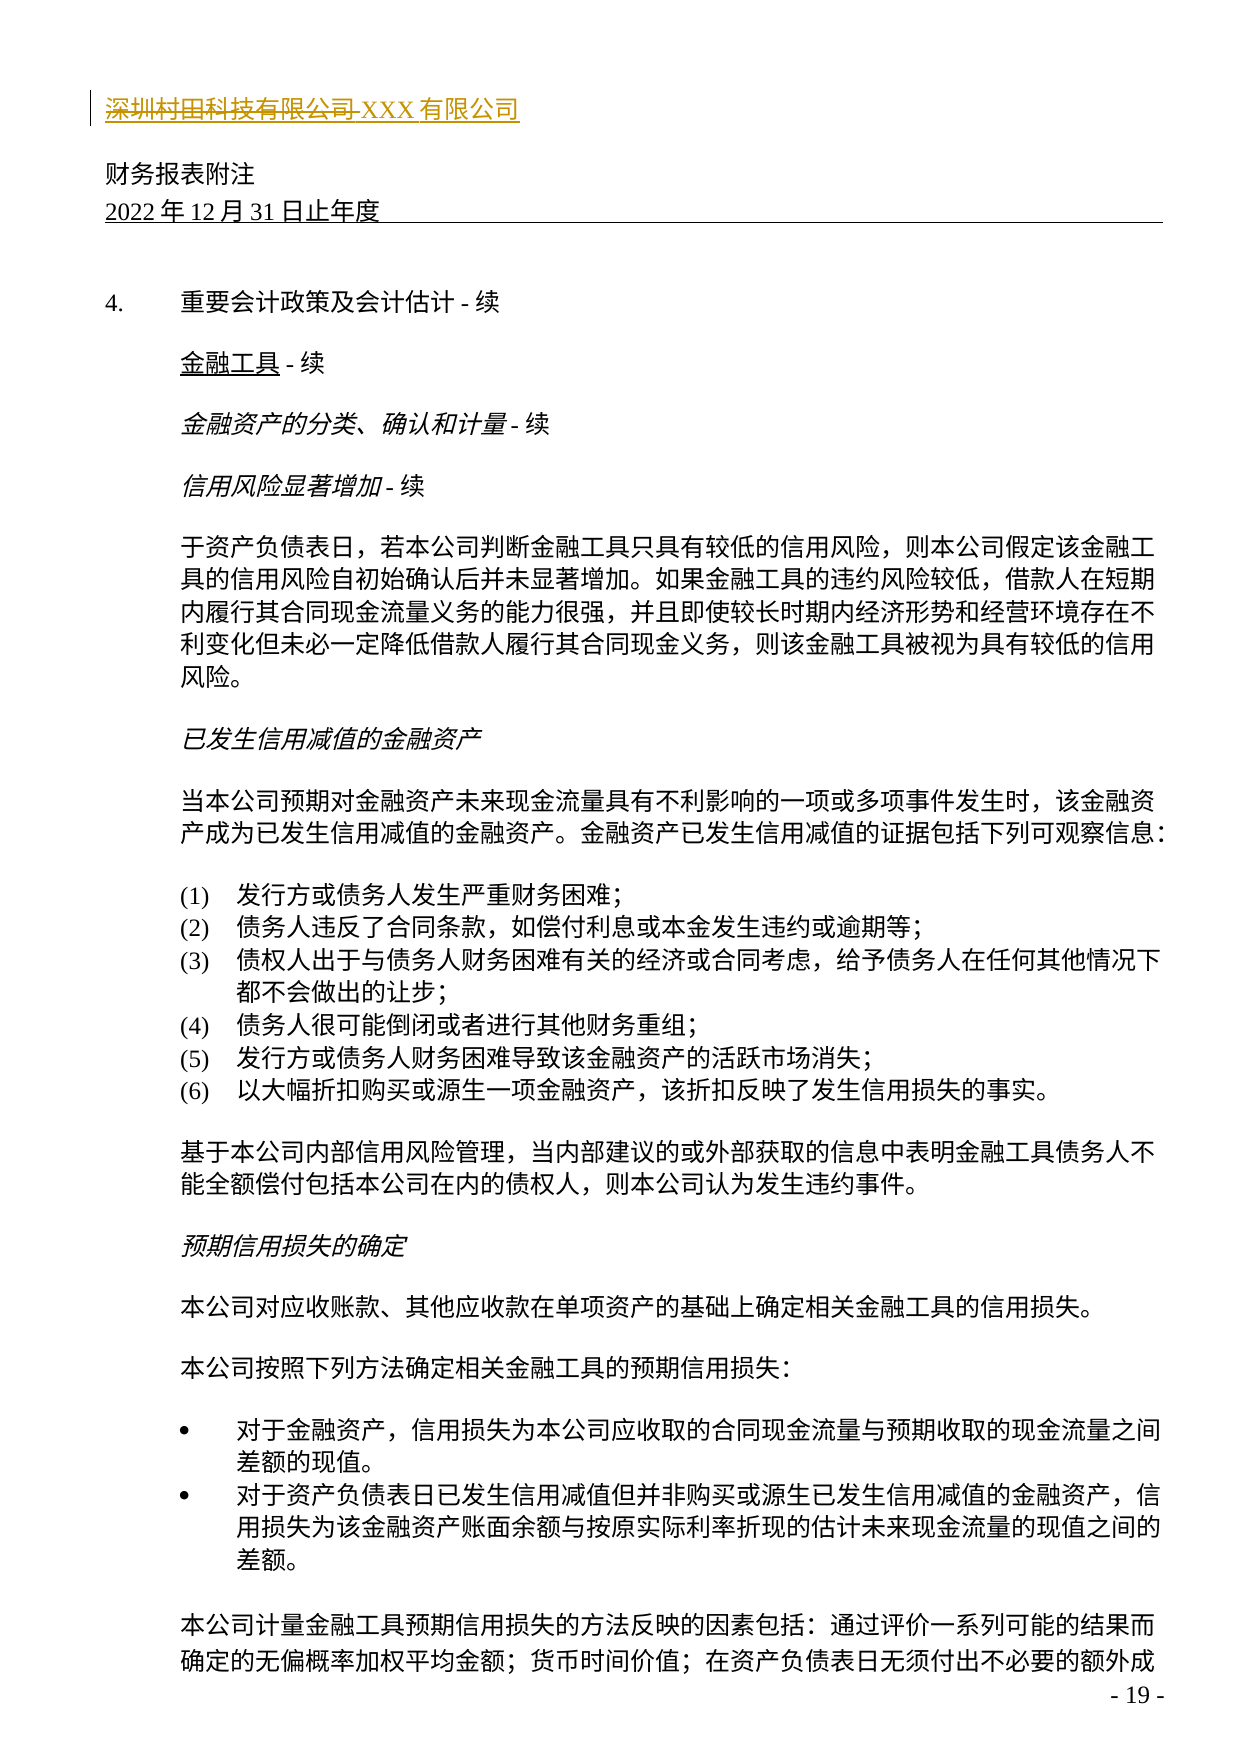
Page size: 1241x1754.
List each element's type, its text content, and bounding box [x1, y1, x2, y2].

text (2) 债务人违反了合同条款，如偿付利息或本金发生违约或逾期等； [180, 911, 1165, 943]
list 对于金融资产，信用损失为本公司应收取的合同现金流量与预期收取的现金流量之间差额的现值。 [180, 1413, 1165, 1478]
text (6) 以大幅折扣购买或源生一项金融资产，该折扣反映了发生信用损失的事实。 [180, 1074, 1165, 1106]
list 对于资产负债表日已发生信用减值但并非购买或源生已发生信用减值的金融资产，信用损失为该金融资产账面余额与按原实际利率折现的估计未来现金流量的现值之间的差额。 [180, 1478, 1165, 1577]
text 金融资产的分类、确认和计量 - 续 [180, 408, 1165, 440]
text 已发生信用减值的金融资产 [180, 723, 1165, 755]
text 金融工具 - 续 [180, 346, 1165, 379]
text 基于本公司内部信用风险管理，当内部建议的或外部获取的信息中表明金融工具债务人不能全额偿付包括本公司在内的债权人，则本公司认为发生违约事件。 [180, 1135, 1165, 1200]
text 信用风险显著增加 - 续 [180, 469, 1165, 502]
text 4. 重要会计政策及会计估计 - 续 [105, 285, 1165, 318]
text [180, 1605, 1165, 1678]
text (4) 债务人很可能倒闭或者进行其他财务重组； [180, 1008, 1165, 1041]
text (5) 发行方或债务人财务困难导致该金融资产的活跃市场消失； [180, 1041, 1165, 1074]
text 于资产负债表日，若本公司判断金融工具只具有较低的信用风险，则本公司假定该金融工具的信用风险自初始确认后并未显著增加。如果金融工具的违约风险较低，借款人在短期内履行其合同现金流量义务的能力很强，并且即使较长时期内经济形势和经营环境存在不利变化但未必一定降低借款人履行其合同现金义务，则该金融工具被视为具有较低的信用风险。 [180, 530, 1165, 694]
text (3) 债权人出于与债务人财务困难有关的经济或合同考虑，给予债务人在任何其他情况下都不会做出的让步； [180, 943, 1165, 1008]
text 预期信用损失的确定 [180, 1229, 1165, 1262]
text (1) 发行方或债务人发生严重财务困难； [180, 878, 1165, 911]
text 本公司对应收账款、其他应收款在单项资产的基础上确定相关金融工具的信用损失。 [180, 1291, 1165, 1323]
text 当本公司预期对金融资产未来现金流量具有不利影响的一项或多项事件发生时，该金融资产成为已发生信用减值的金融资产。金融资产已发生信用减值的证据包括下列可观察信息： [180, 784, 1165, 849]
text 本公司按照下列方法确定相关金融工具的预期信用损失： [180, 1352, 1165, 1384]
